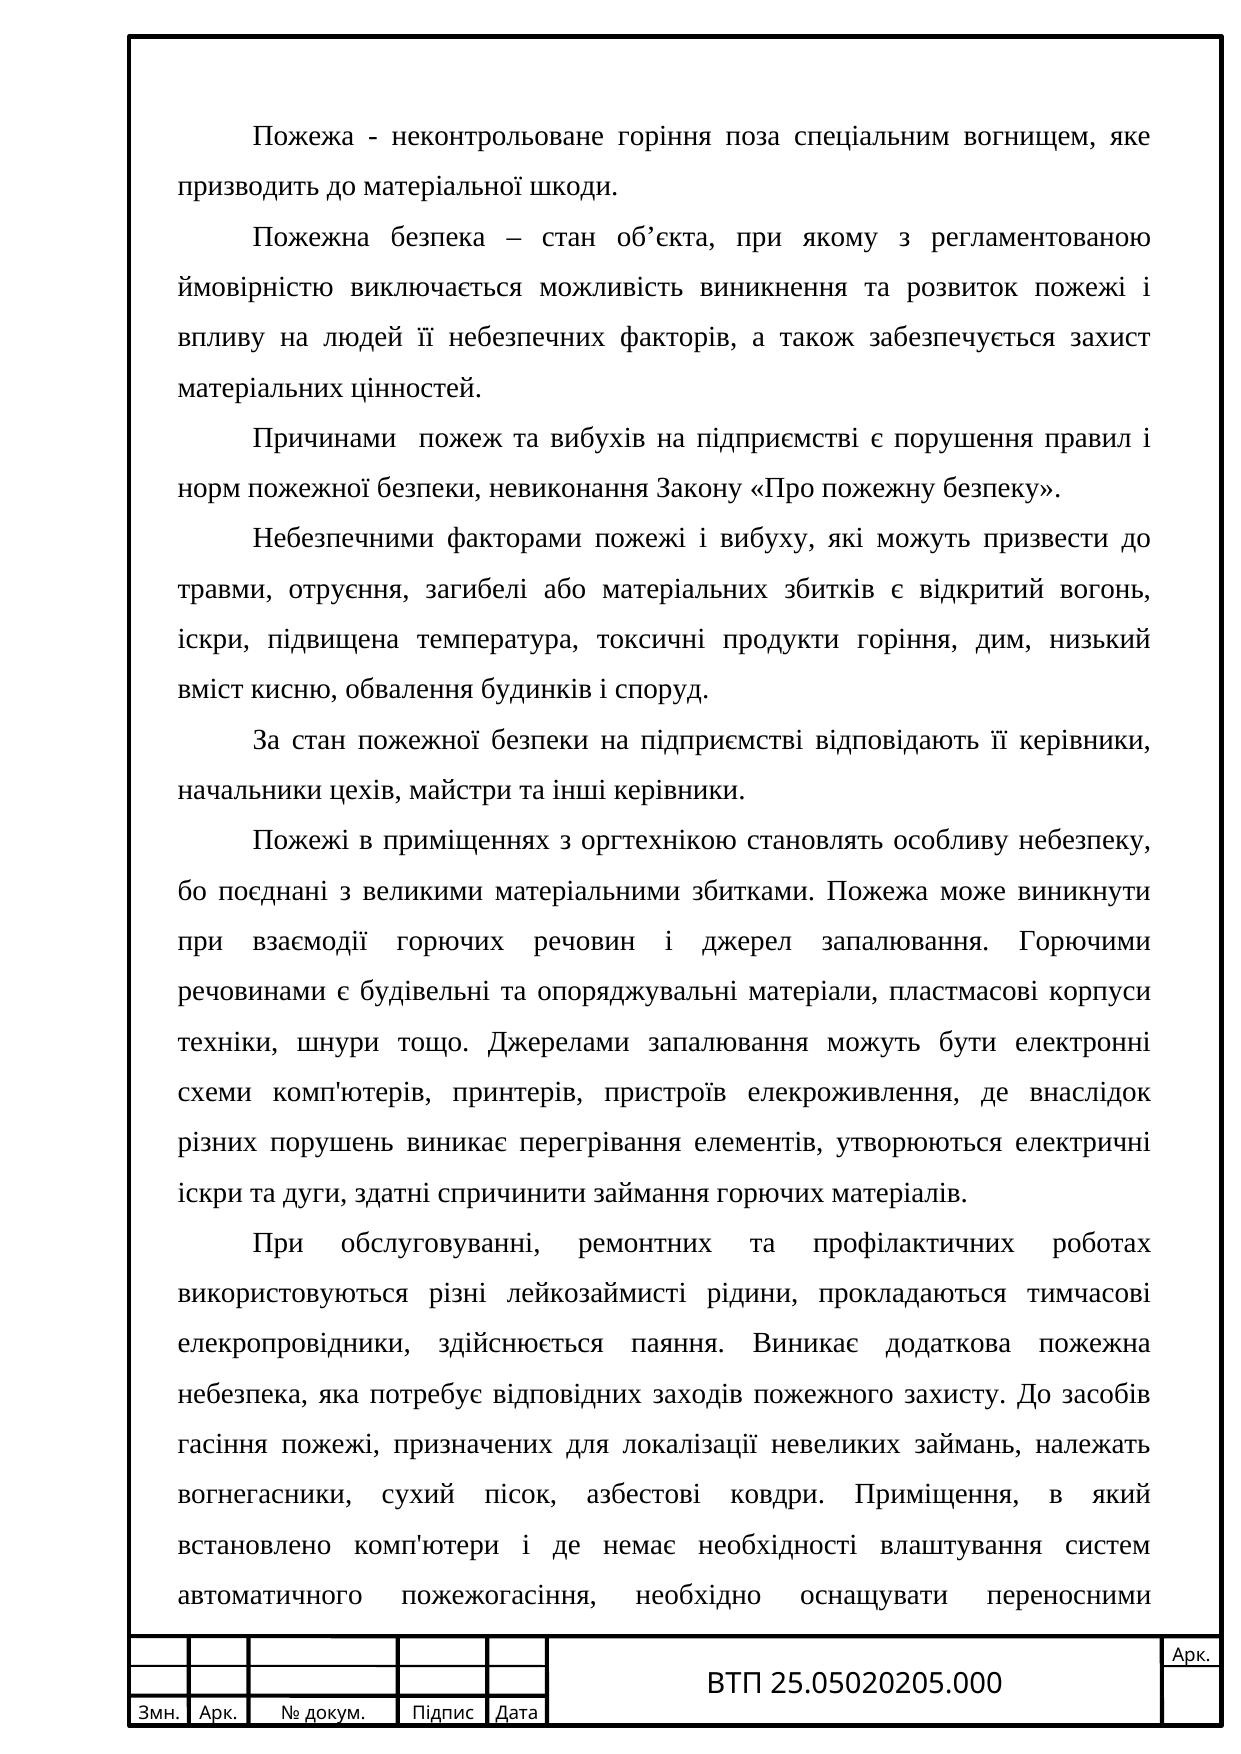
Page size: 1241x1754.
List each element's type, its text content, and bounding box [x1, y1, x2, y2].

list Пожежна безпека – стан об’єкта, при якому з регламентованою ймовірністю виключається можливість виникнення та розвиток пожежі і впливу на людей її небезпечних факторів, а також забезпечується захист матеріальних цінностей. [177, 219, 1152, 403]
list За стан пожежної безпеки на підприємстві відповідають її керівники, начальники цехів, майстри та інші керівники. [177, 722, 1152, 806]
list Причинами пожеж та вибухів на підприємстві є порушення правил і норм пожежної безпеки, невиконання Закону «Про пожежну безпеку». [177, 420, 1152, 504]
list Небезпечними факторами пожежі і вибуху, які можуть призвести до травми, отруєння, загибелі або матеріальних збитків є відкритий вогонь, іскри, підвищена температура, токсичні продукти горіння, дим, низький вміст кисню, обвалення будинків і споруд. [177, 521, 1152, 705]
list Пожежі в приміщеннях з оргтехнікою становлять особливу небезпеку, бо поєднані з великими матеріальними збитками. Пожежа може виникнути при взаємодії горючих речовин і джерел запалювання. Горючими речовинами є будівельні та опоряджувальні матеріали, пластмасові корпуси техніки, шнури тощо. Джерелами запалювання можуть бути електронні схеми комп'ютерів, принтерів, пристроїв елекроживлення, де внаслідок різних порушень виникає перегрівання елементів, утворюються електричні іскри та дуги, здатні спричинити займання горючих матеріалів. [177, 822, 1152, 1208]
list Пожежа - неконтрольоване горіння поза спеціальним вогнищем, яке призводить до матеріальної шкоди. [177, 118, 1152, 202]
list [177, 1225, 1152, 1611]
